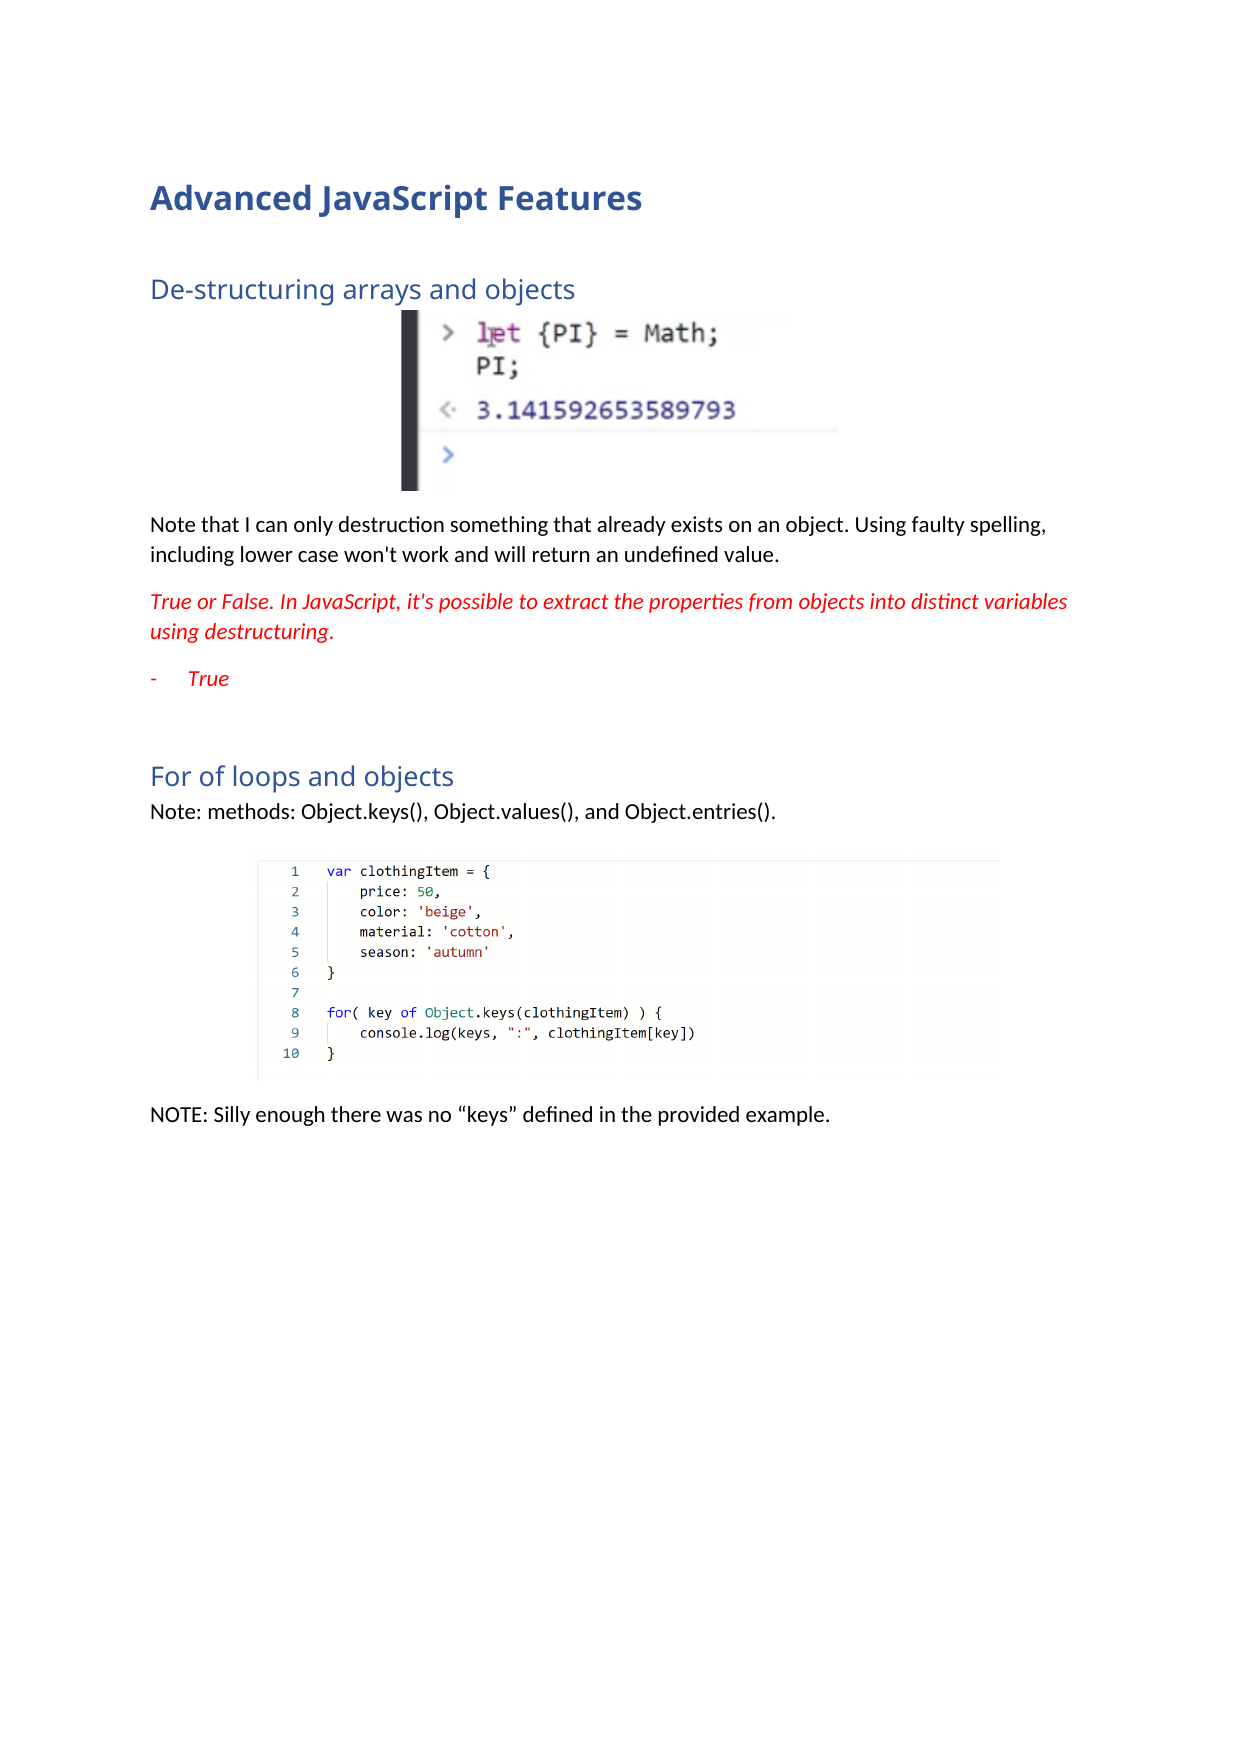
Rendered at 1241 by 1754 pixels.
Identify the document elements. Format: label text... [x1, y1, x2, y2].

text NOTE: Silly enough there was no “keys” defined in the provided example. [150, 1100, 1090, 1128]
subtitle De-structuring arrays and objects [150, 271, 1090, 308]
text True or False. In JavaScript, it's possible to extract the properties from objects into distinct variables using destructuring. [150, 587, 1090, 645]
text Note: methods: Object.keys(), Object.values(), and Object.entries(). [150, 797, 1090, 825]
list True [150, 664, 1090, 692]
text Note that I can only destruction something that already exists on an object. Using faulty spelling, including lower case won't work and will return an undefined value. [150, 510, 1090, 568]
subtitle For of loops and objects [150, 758, 1090, 794]
subtitle Advanced JavaScript Features [150, 175, 1090, 220]
picture [401, 310, 839, 491]
picture [240, 844, 1000, 1081]
